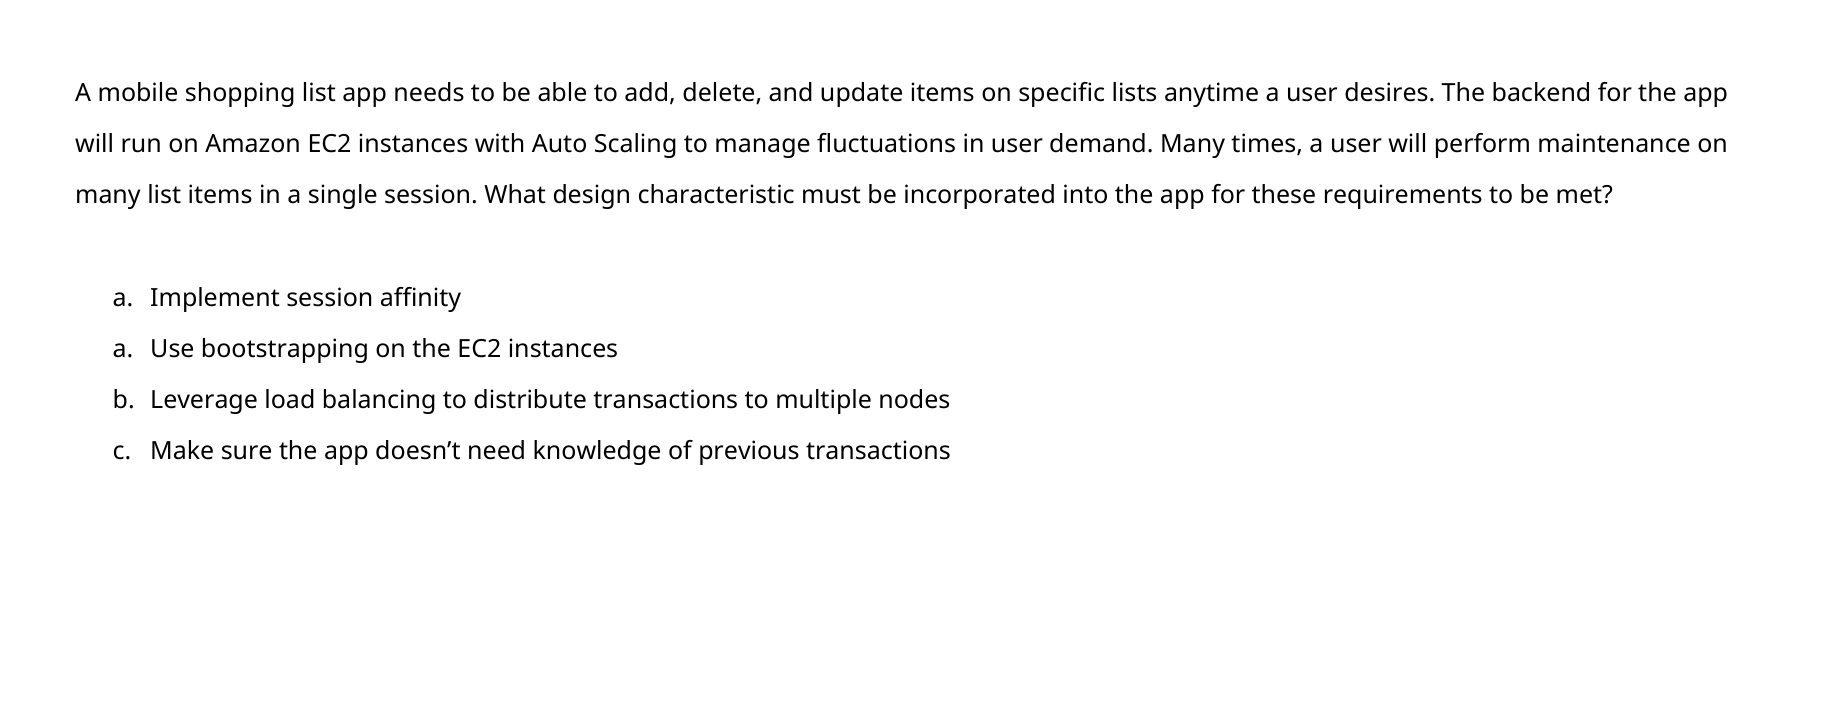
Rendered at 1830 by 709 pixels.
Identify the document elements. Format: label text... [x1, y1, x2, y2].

list Make sure the app doesn’t need knowledge of previous transactions [112, 432, 1754, 466]
list Implement session affinity [112, 279, 1754, 313]
list Use bootstrapping on the EC2 instances [112, 330, 1754, 364]
list Leverage load balancing to distribute transactions to multiple nodes [112, 381, 1754, 415]
text A mobile shopping list app needs to be able to add, delete, and update items on specific lists anytime a user desires. The backend for the app will run on Amazon EC2 instances with Auto Scaling to manage fluctuations in user demand. Many times, a user will perform maintenance on many list items in a single session. What design characteristic must be incorporated into the app for these requirements to be met? [75, 75, 1754, 211]
